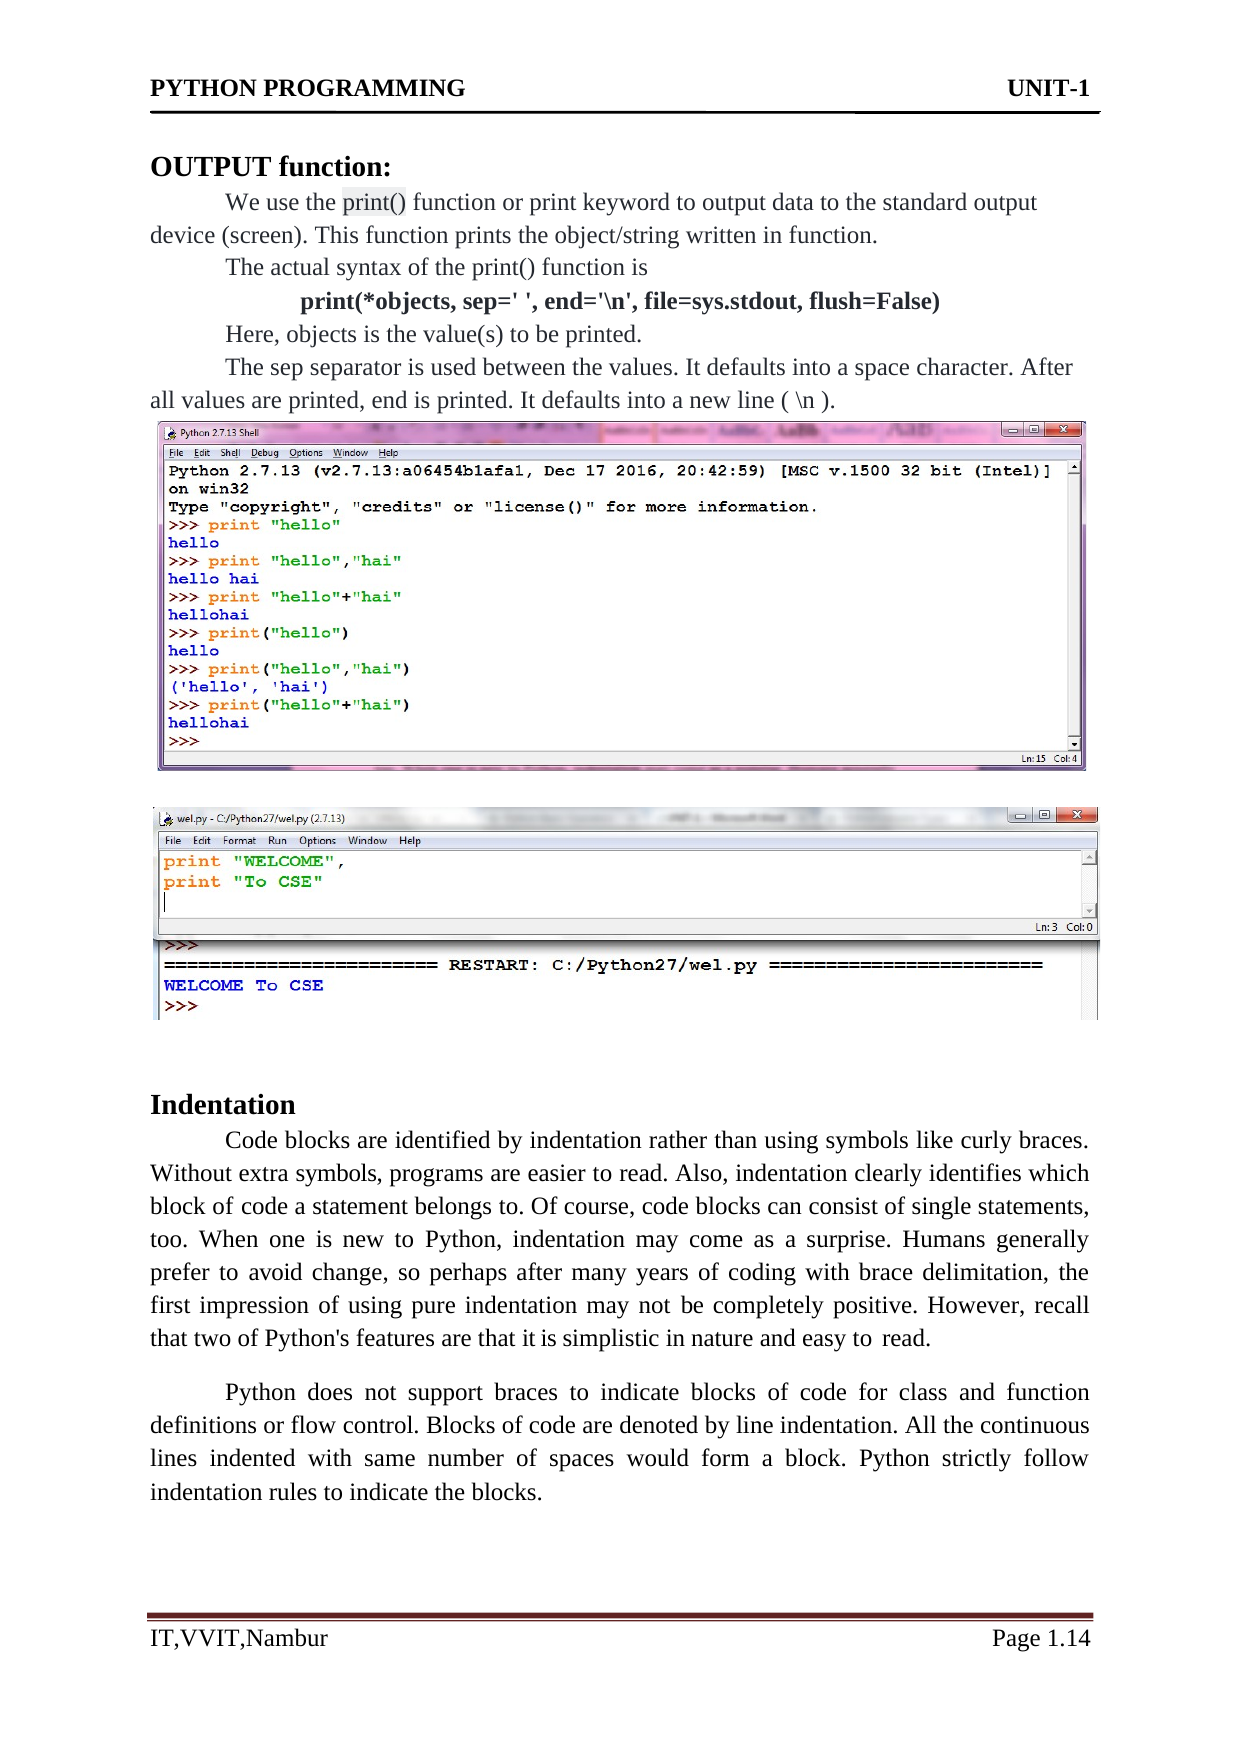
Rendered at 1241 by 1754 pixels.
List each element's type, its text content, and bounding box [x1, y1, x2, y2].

subtitle print(*objects, sep=' ', end='\n', file=sys.stdout, flush=False) [300, 286, 1105, 315]
picture [153, 807, 1100, 1020]
text We use the print() function or print keyword to output data to the standard output device (screen). This function prints the object/string written in function. [150, 187, 1096, 249]
subtitle OUTPUT function: [150, 149, 1105, 182]
subtitle Indentation [150, 1087, 1105, 1121]
text The sep separator is used between the values. It defaults into a space character. After all values are printed, end is printed. It defaults into a new line ( \n ). [150, 352, 1096, 413]
picture [157, 421, 1087, 771]
text Here, objects is the value(s) to be printed. [225, 319, 1105, 348]
text Python does not support braces to indicate blocks of code for class and function definitions or flow control. Blocks of code are denoted by line indentation. All the continuous lines indented with same number of spaces would form a block. Python strictly follow indentation rules to indicate the blocks. [150, 1377, 1090, 1505]
text Code blocks are identified by indentation rather than using symbols like curly braces. Without extra symbols, programs are easier to read. Also, indentation clearly identifies which block of code a statement belongs to. Of course, code blocks can consist of single statements, too. When one is new to Python, indentation may come as a surprise. Humans generally prefer to avoid change, so perhaps after many years of coding with brace delimitation, the first impression of using pure indentation may not be completely positive. However, recall that two of Python's features are that it is simplistic in nature and easy to read. [150, 1125, 1090, 1352]
text The actual syntax of the print() function is [225, 253, 1105, 282]
